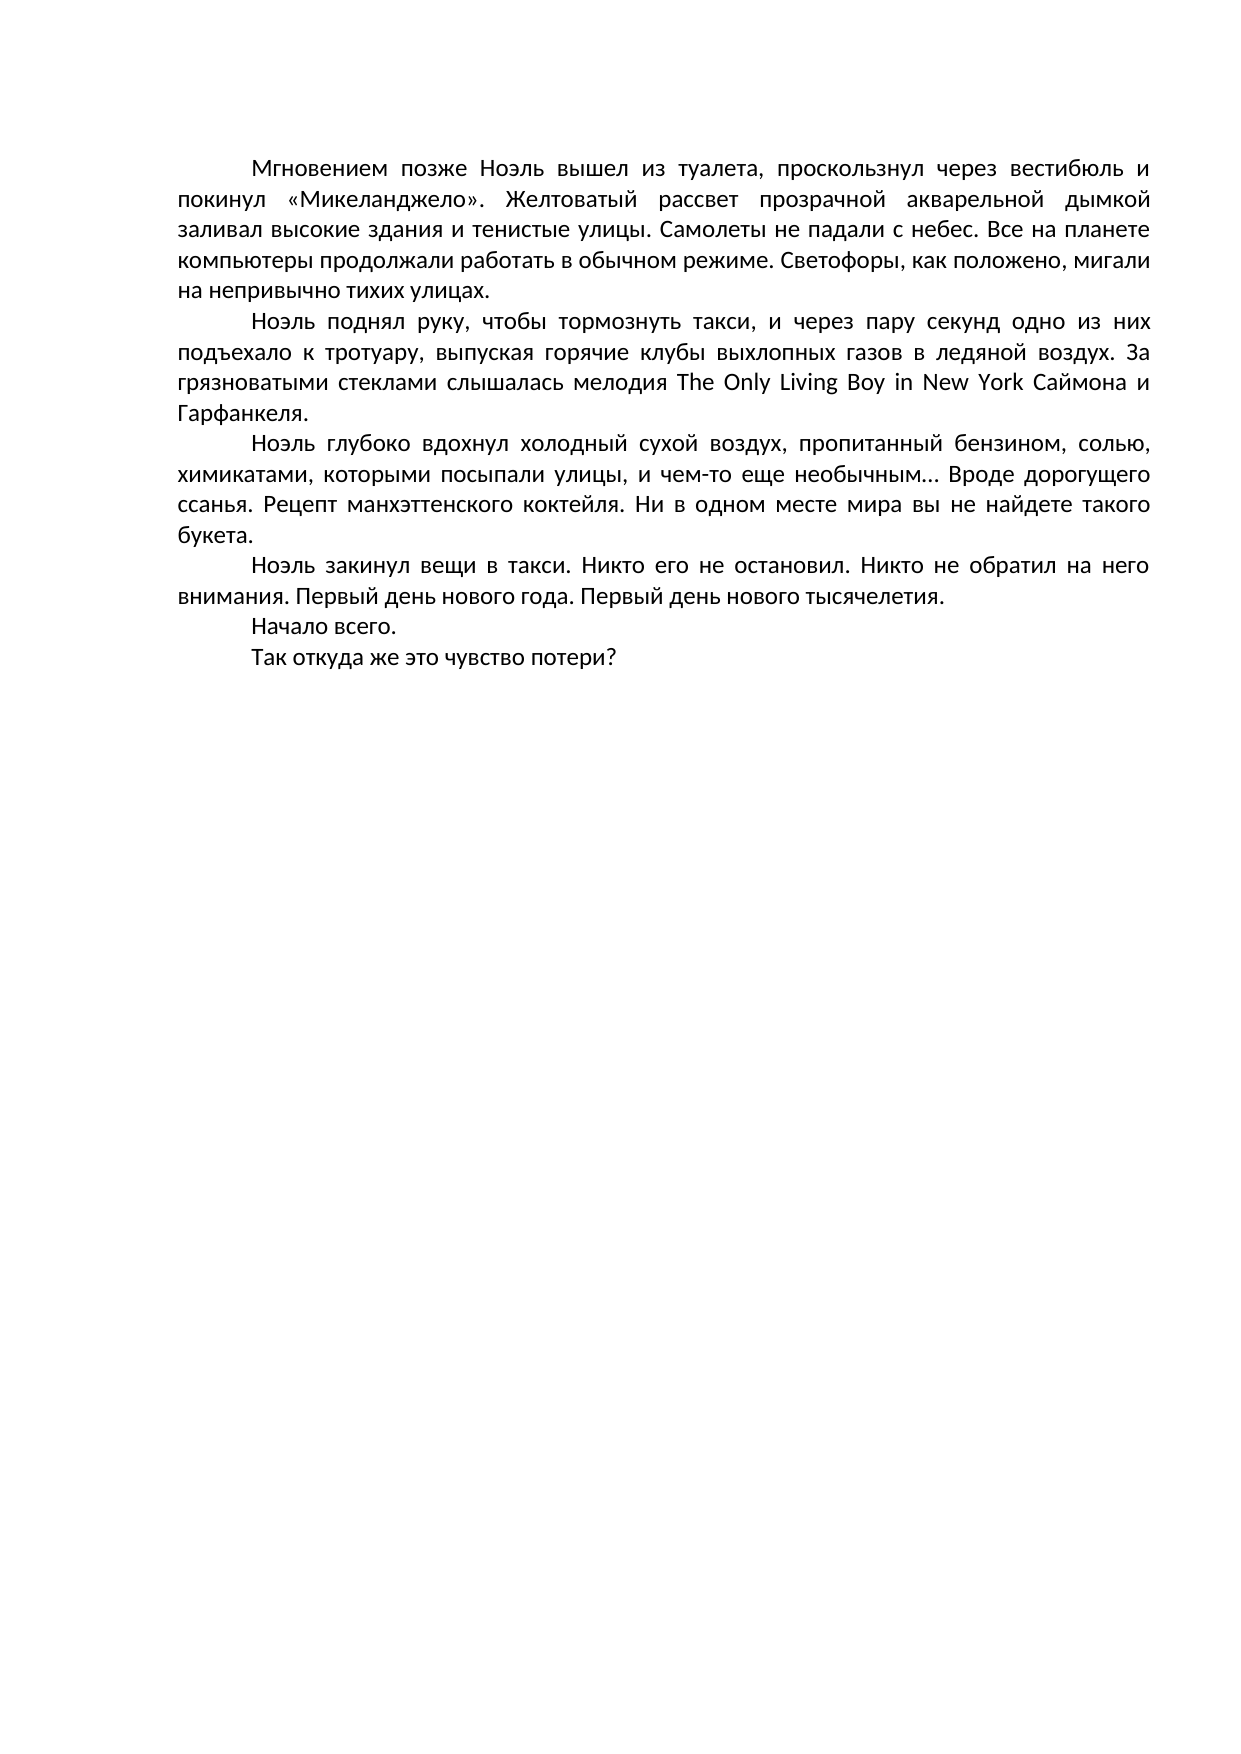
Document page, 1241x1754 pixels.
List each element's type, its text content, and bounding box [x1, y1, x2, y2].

text Ноэль поднял руку, чтобы тормознуть такси, и через пару секунд одно из них подъехало к тротуару, выпуская горячие клубы выхлопных газов в ледяной воздух. За грязноватыми стеклами слышалась мелодия The Only Living Boy in New York Саймона и Гарфанкеля. [177, 305, 1152, 427]
text Ноэль закинул вещи в такси. Никто его не остановил. Никто не обратил на него внимания. Первый день нового года. Первый день нового тысячелетия. [177, 549, 1152, 610]
text Ноэль глубоко вдохнул холодный сухой воздух, пропитанный бензином, солью, химикатами, которыми посыпали улицы, и чем-то еще необычным… Вроде дорогущего ссанья. Рецепт манхэттенского коктейля. Ни в одном месте мира вы не найдете такого букета. [177, 427, 1152, 549]
text Мгновением позже Ноэль вышел из туалета, проскользнул через вестибюль и покинул «Микеланджело». Желтоватый рассвет прозрачной акварельной дымкой заливал высокие здания и тенистые улицы. Самолеты не падали с небес. Все на планете компьютеры продолжали работать в обычном режиме. Светофоры, как положено, мигали на непривычно тихих улицах. [177, 152, 1152, 305]
text Начало всего. [177, 610, 1152, 641]
text Так откуда же это чувство потери? [177, 641, 1152, 671]
